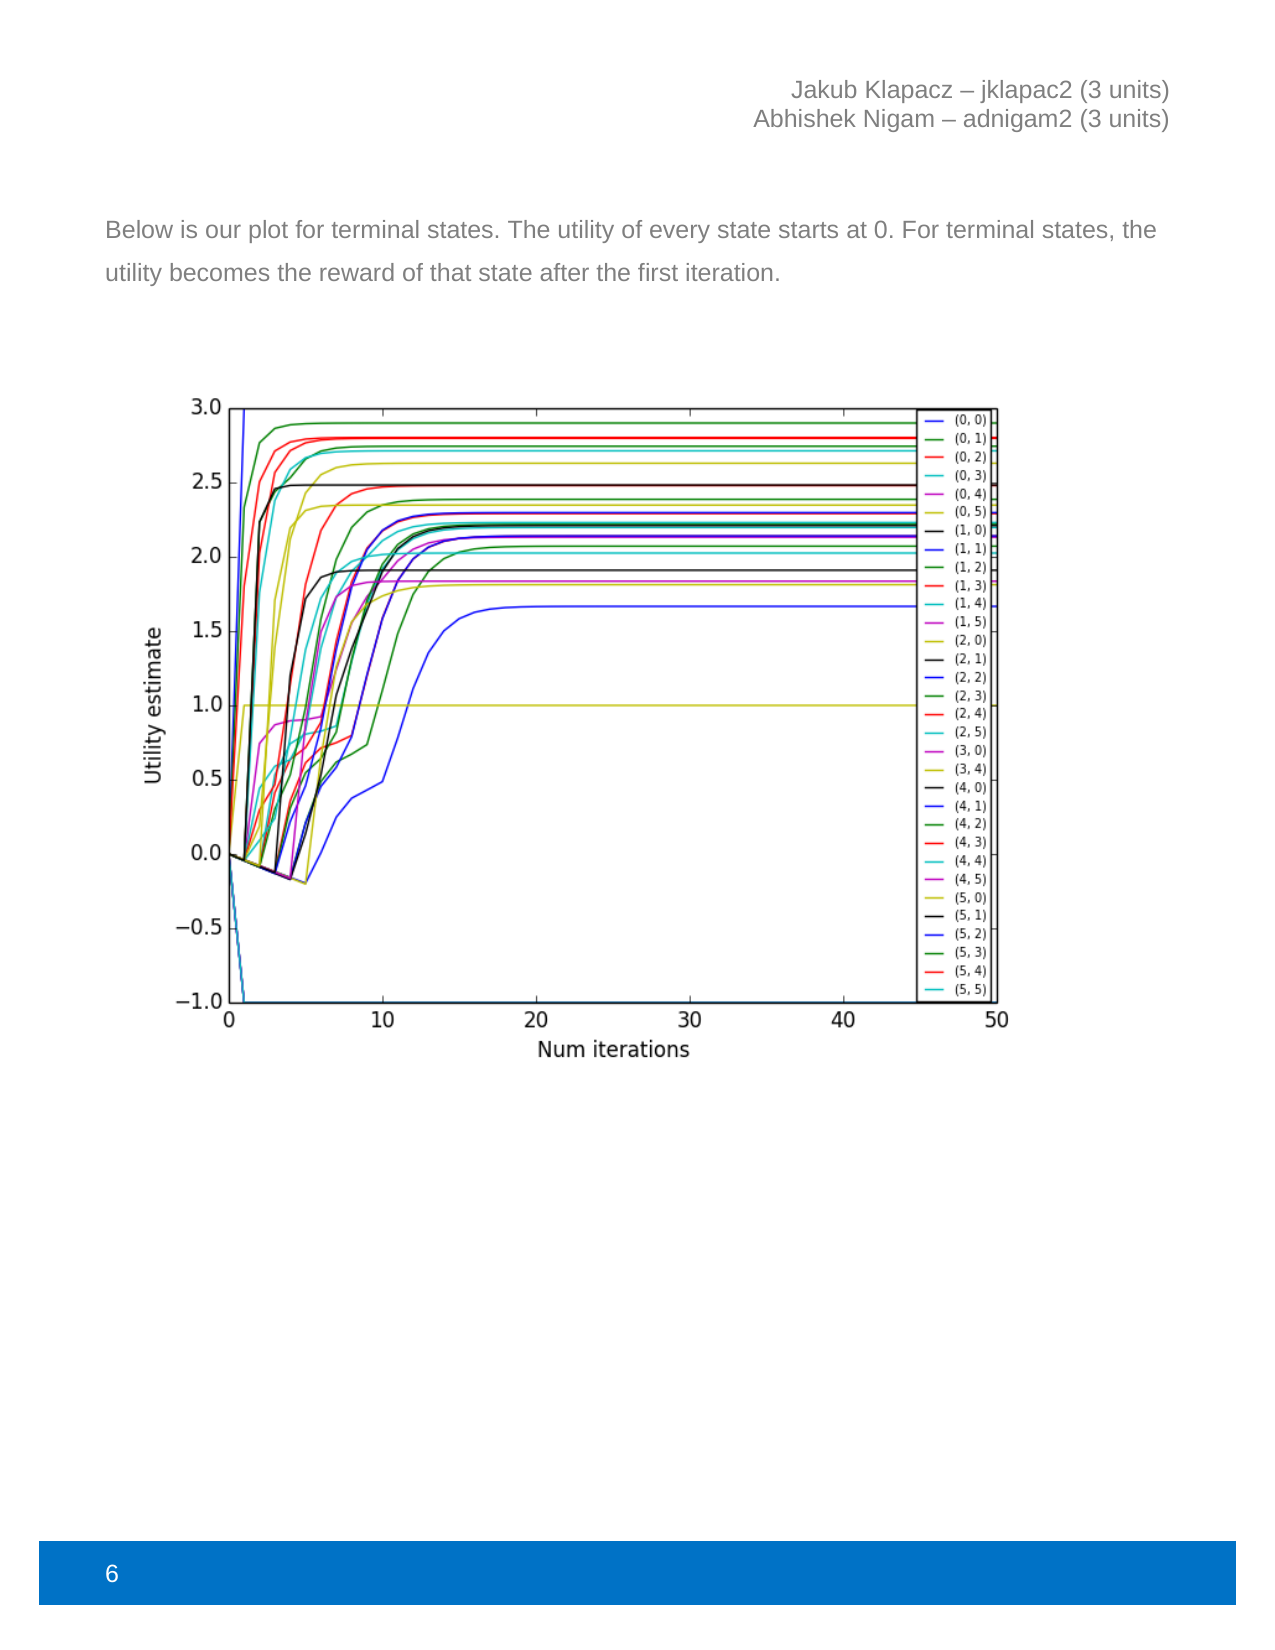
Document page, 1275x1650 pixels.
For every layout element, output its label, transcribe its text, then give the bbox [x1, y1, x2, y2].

picture [105, 334, 1095, 1077]
text The utility of every state starts at 0. For terminal states, the utility becomes the reward of that state after the first iteration. [105, 215, 1170, 287]
